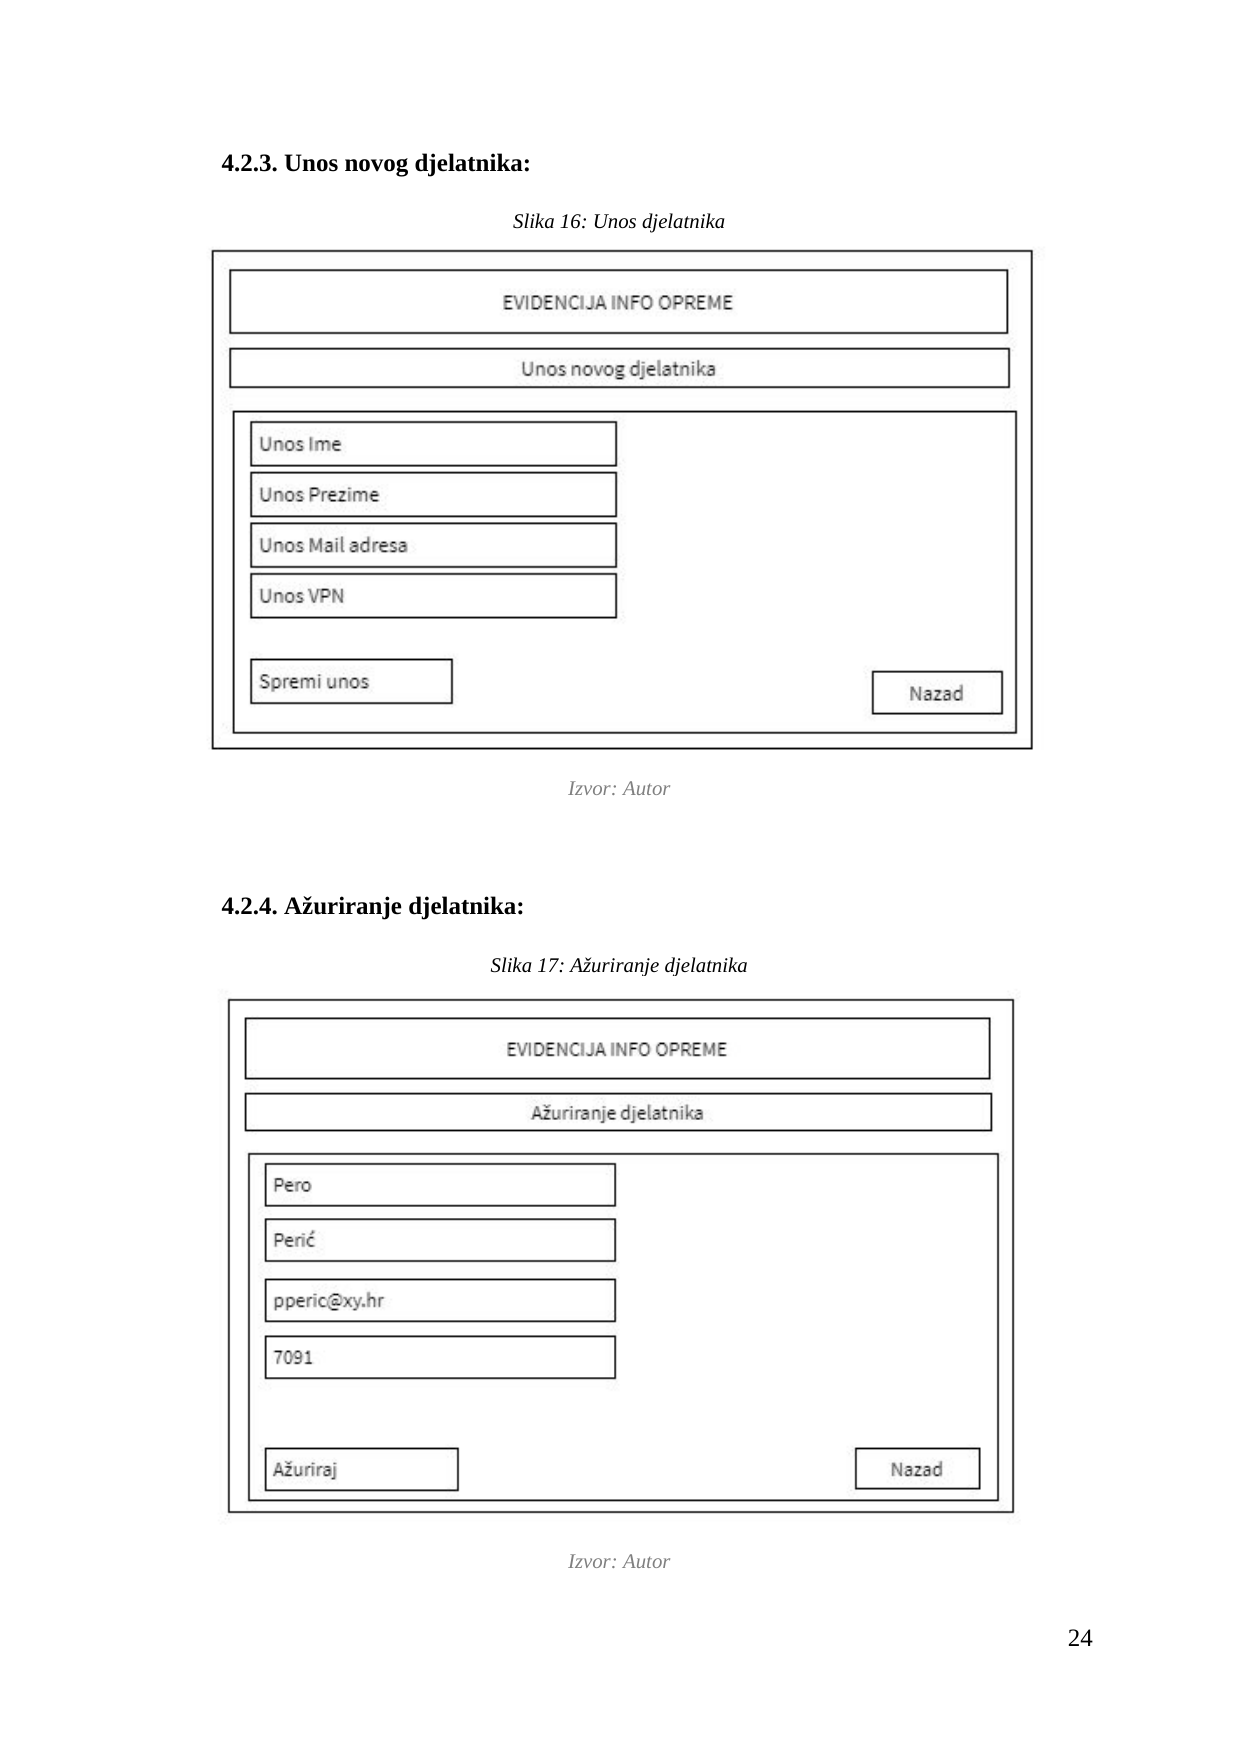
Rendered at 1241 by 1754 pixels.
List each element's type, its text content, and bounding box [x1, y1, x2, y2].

subtitle Slika 17: Ažuriranje djelatnika [148, 952, 1093, 977]
subtitle 4.2.3. Unos novog djelatnika: [148, 148, 1093, 176]
subtitle 4.2.4. Ažuriranje djelatnika: [148, 891, 1093, 919]
text Izvor: Autor [148, 776, 1093, 800]
text Izvor: Autor [148, 1548, 1093, 1573]
picture [193, 233, 1047, 762]
subtitle Slika 16: Unos djelatnika [148, 209, 1093, 233]
picture [205, 976, 1035, 1535]
